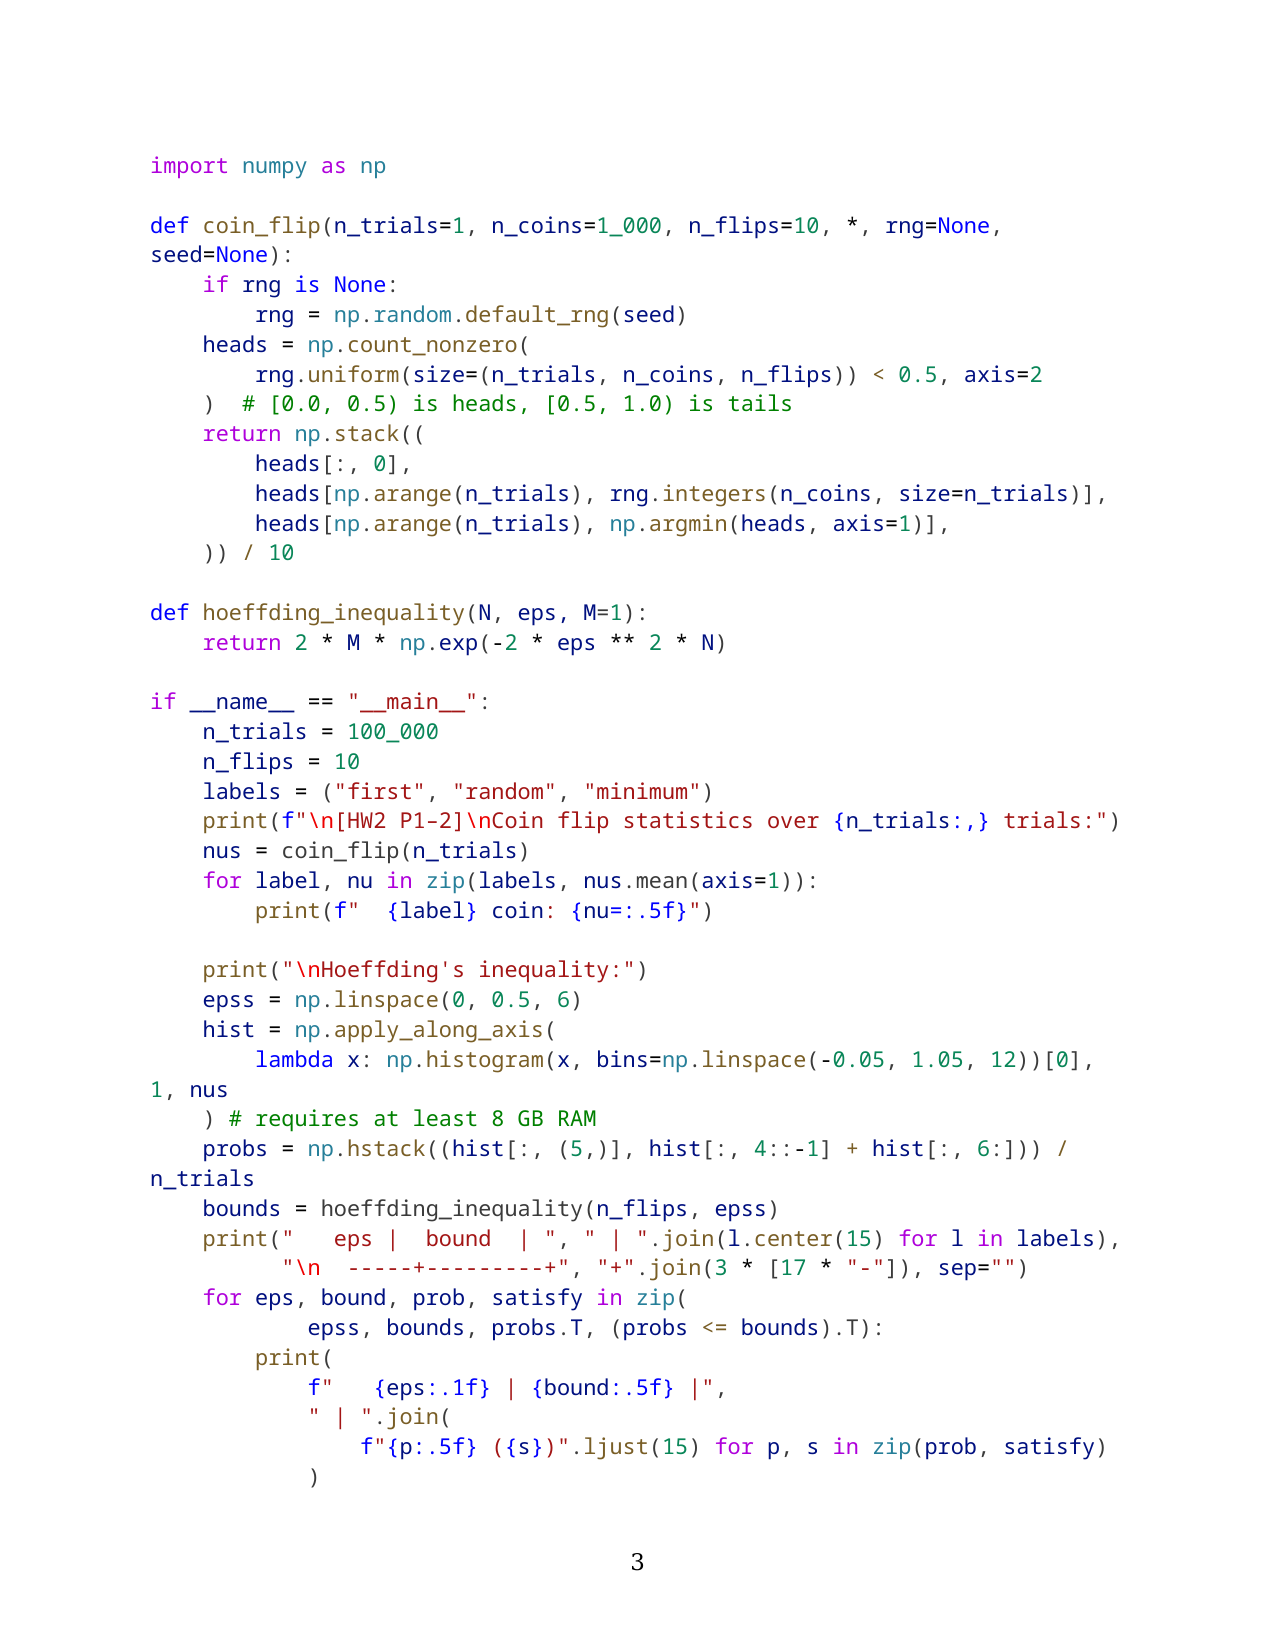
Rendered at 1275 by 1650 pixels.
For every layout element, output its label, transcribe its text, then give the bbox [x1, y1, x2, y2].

text print(f" {label} coin: {nu=:.5f}") [150, 895, 1125, 924]
text rng = np.random.default_rng(seed) [150, 299, 1125, 329]
text def hoeffding_inequality(N, eps, M=1): [150, 597, 1125, 627]
text epss = np.linspace(0, 0.5, 6) [150, 984, 1125, 1014]
text ) [150, 1461, 1125, 1491]
text print( [150, 1342, 1125, 1371]
text print(" eps | bound | ", " | ".join(l.center(15) for l in labels), [150, 1222, 1125, 1252]
text for label, nu in zip(labels, nus.mean(axis=1)): [150, 865, 1125, 895]
text ) # requires at least 8 GB RAM [150, 1103, 1125, 1133]
text return np.stack(( [150, 418, 1125, 448]
text heads[np.arange(n_trials), np.argmin(heads, axis=1)], [150, 507, 1125, 537]
text f" {eps:.1f} | {bound:.5f} |", [150, 1371, 1125, 1401]
text if __name__ == "__main__": [150, 686, 1125, 716]
text nus = coin_flip(n_trials) [150, 835, 1125, 865]
text rng.uniform(size=(n_trials, n_coins, n_flips)) < 0.5, axis=2 [150, 358, 1125, 388]
text lambda x: np.histogram(x, bins=np.linspace(-0.05, 1.05, 12))[0], 1, nus [150, 1044, 1125, 1103]
text for eps, bound, prob, satisfy in zip( [150, 1282, 1125, 1312]
text ) # [0.0, 0.5) is heads, [0.5, 1.0) is tails [150, 388, 1125, 418]
text labels = ("first", "random", "minimum") [150, 776, 1125, 805]
text n_trials = 100_000 [150, 716, 1125, 746]
text "\n -----+---------+", "+".join(3 * [17 * "-"]), sep="") [150, 1252, 1125, 1282]
text return 2 * M * np.exp(-2 * eps ** 2 * N) [150, 627, 1125, 656]
text print(f"\n[HW2 P1–2]\nCoin flip statistics over {n_trials:,} trials:") [150, 805, 1125, 835]
text import numpy as np [150, 150, 1125, 180]
text probs = np.hstack((hist[:, (5,)], hist[:, 4::-1] + hist[:, 6:])) / n_trials [150, 1133, 1125, 1193]
text def coin_flip(n_trials=1, n_coins=1_000, n_flips=10, *, rng=None, seed=None): [150, 209, 1125, 269]
text n_flips = 10 [150, 746, 1125, 776]
text if rng is None: [150, 269, 1125, 299]
text f"{p:.5f} ({s})".ljust(15) for p, s in zip(prob, satisfy) [150, 1431, 1125, 1461]
text hist = np.apply_along_axis( [150, 1014, 1125, 1044]
text " | ".join( [150, 1401, 1125, 1431]
text epss, bounds, probs.T, (probs <= bounds).T): [150, 1312, 1125, 1342]
text )) / 10 [150, 537, 1125, 567]
text heads[:, 0], [150, 448, 1125, 478]
text bounds = hoeffding_inequality(n_flips, epss) [150, 1193, 1125, 1222]
text heads = np.count_nonzero( [150, 329, 1125, 358]
text print("\nHoeffding's inequality:") [150, 954, 1125, 984]
text heads[np.arange(n_trials), rng.integers(n_coins, size=n_trials)], [150, 478, 1125, 507]
